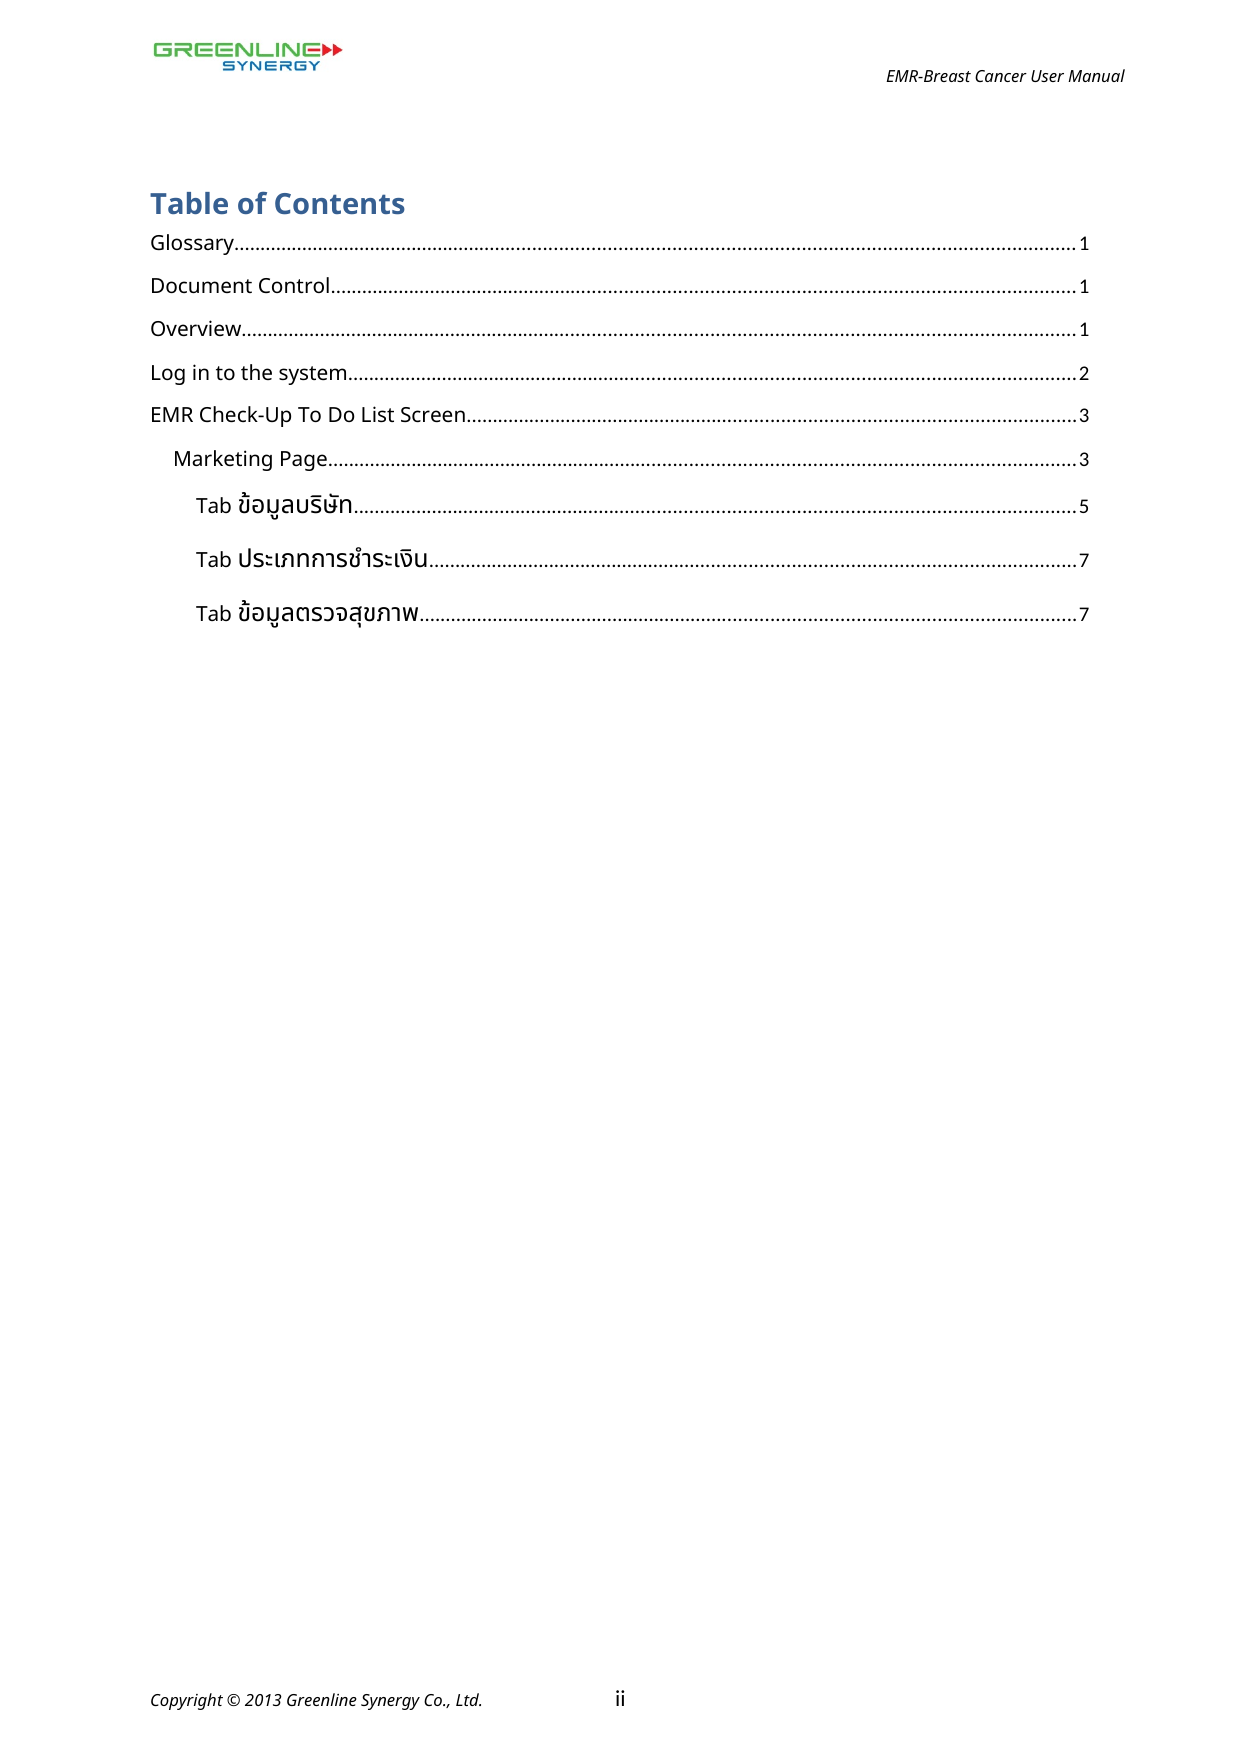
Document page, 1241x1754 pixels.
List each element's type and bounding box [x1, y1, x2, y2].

picture [150, 29, 344, 83]
